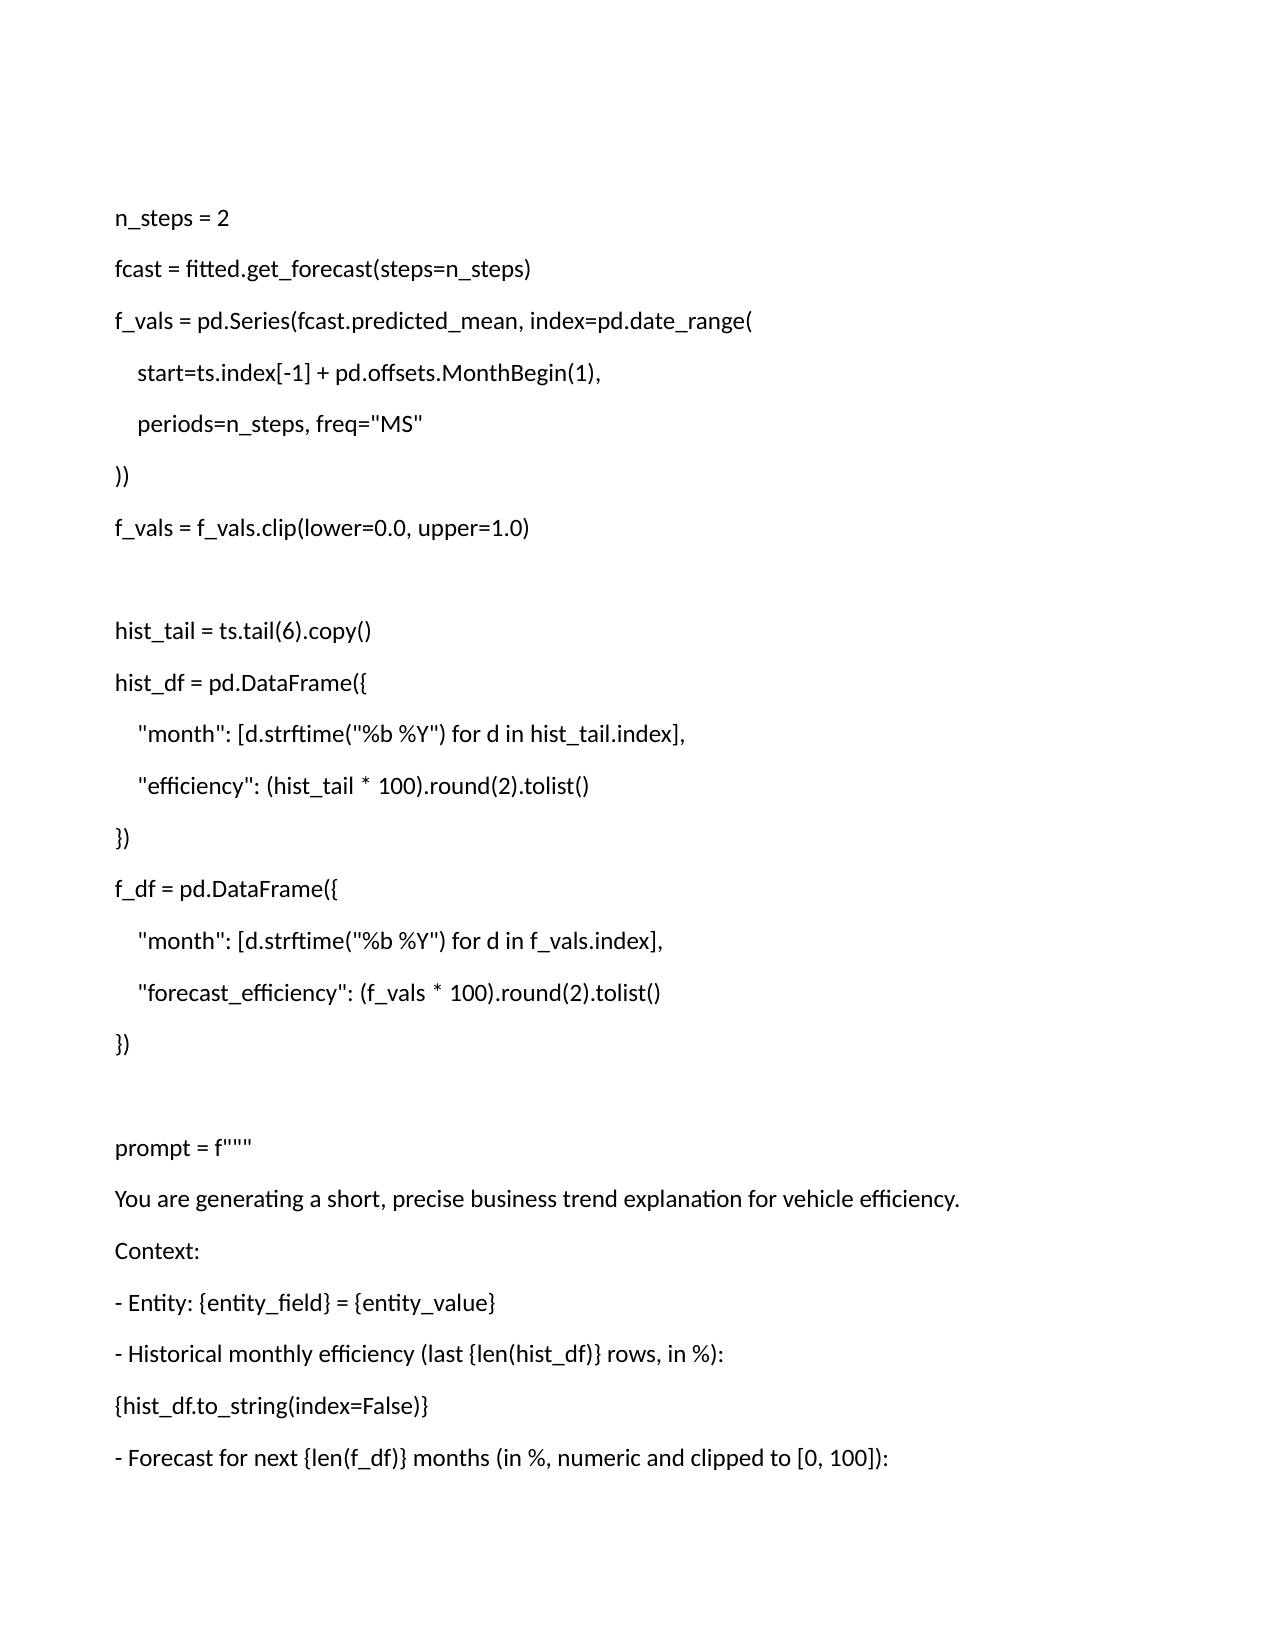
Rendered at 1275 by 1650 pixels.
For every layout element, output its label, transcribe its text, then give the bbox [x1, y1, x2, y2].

text f_vals = f_vals.clip(lower=0.0, upper=1.0) [47, 512, 1125, 542]
text periods=n_steps, freq="MS" [47, 408, 1125, 439]
text prompt = f""" [47, 1132, 1125, 1162]
text }) [47, 1028, 1125, 1059]
text "month": [d.strftime("%b %Y") for d in f_vals.index], [47, 925, 1125, 956]
text f_df = pd.DataFrame({ [47, 873, 1125, 904]
text - Historical monthly efficiency (last {len(hist_df)} rows, in %): [47, 1338, 1125, 1369]
text fcast = fitted.get_forecast(steps=n_steps) [47, 253, 1125, 284]
text }) [47, 822, 1125, 852]
text Context: [47, 1235, 1125, 1266]
text f_vals = pd.Series(fcast.predicted_mean, index=pd.date_range( [47, 305, 1125, 336]
text "forecast_efficiency": (f_vals * 100).round(2).tolist() [47, 977, 1125, 1007]
text start=ts.index[-1] + pd.offsets.MonthBegin(1), [47, 357, 1125, 387]
text You are generating a short, precise business trend explanation for vehicle efficiency. [47, 1183, 1125, 1214]
text - Entity: {entity_field} = {entity_value} [47, 1287, 1125, 1317]
text )) [47, 460, 1125, 491]
text hist_tail = ts.tail(6).copy() [47, 615, 1125, 646]
text {hist_df.to_string(index=False)} [47, 1390, 1125, 1421]
text "month": [d.strftime("%b %Y") for d in hist_tail.index], [47, 718, 1125, 749]
text n_steps = 2 [47, 202, 1125, 232]
text "efficiency": (hist_tail * 100).round(2).tolist() [47, 770, 1125, 801]
text hist_df = pd.DataFrame({ [47, 667, 1125, 697]
text - Forecast for next {len(f_df)} months (in %, numeric and clipped to [0, 100]): [47, 1442, 1125, 1472]
